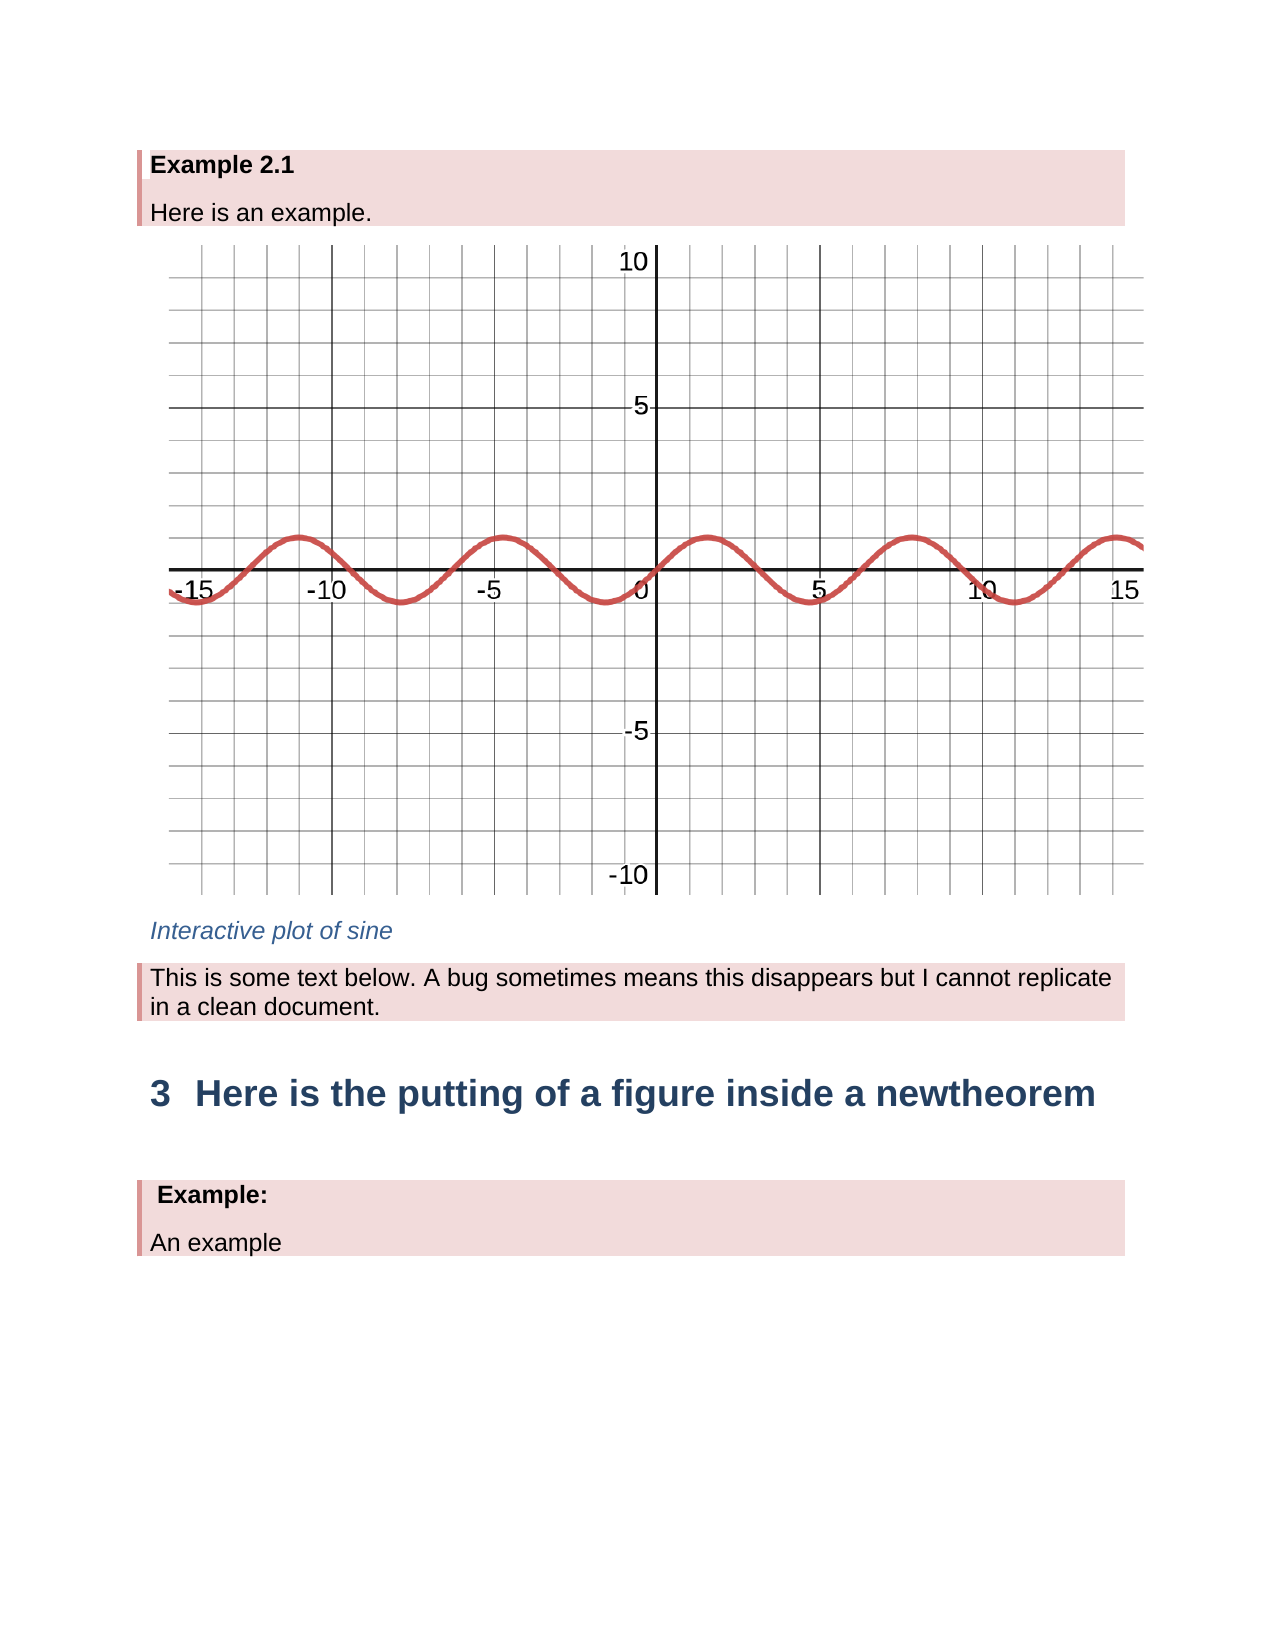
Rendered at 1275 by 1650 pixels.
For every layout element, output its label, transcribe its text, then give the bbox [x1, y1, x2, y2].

text An example [142, 1228, 1125, 1256]
text This is some text below. A bug sometimes means this disappears but I cannot replicate in a clean document. [142, 963, 1125, 1021]
text Example 2.1 [150, 150, 1125, 179]
text Example: [142, 1180, 1125, 1209]
text Here is an example. [142, 197, 1125, 226]
subtitle Here is the putting of a figure inside a newtheorem [150, 1071, 1125, 1114]
picture [168, 245, 1144, 895]
text Interactive plot of sine [150, 916, 1125, 944]
